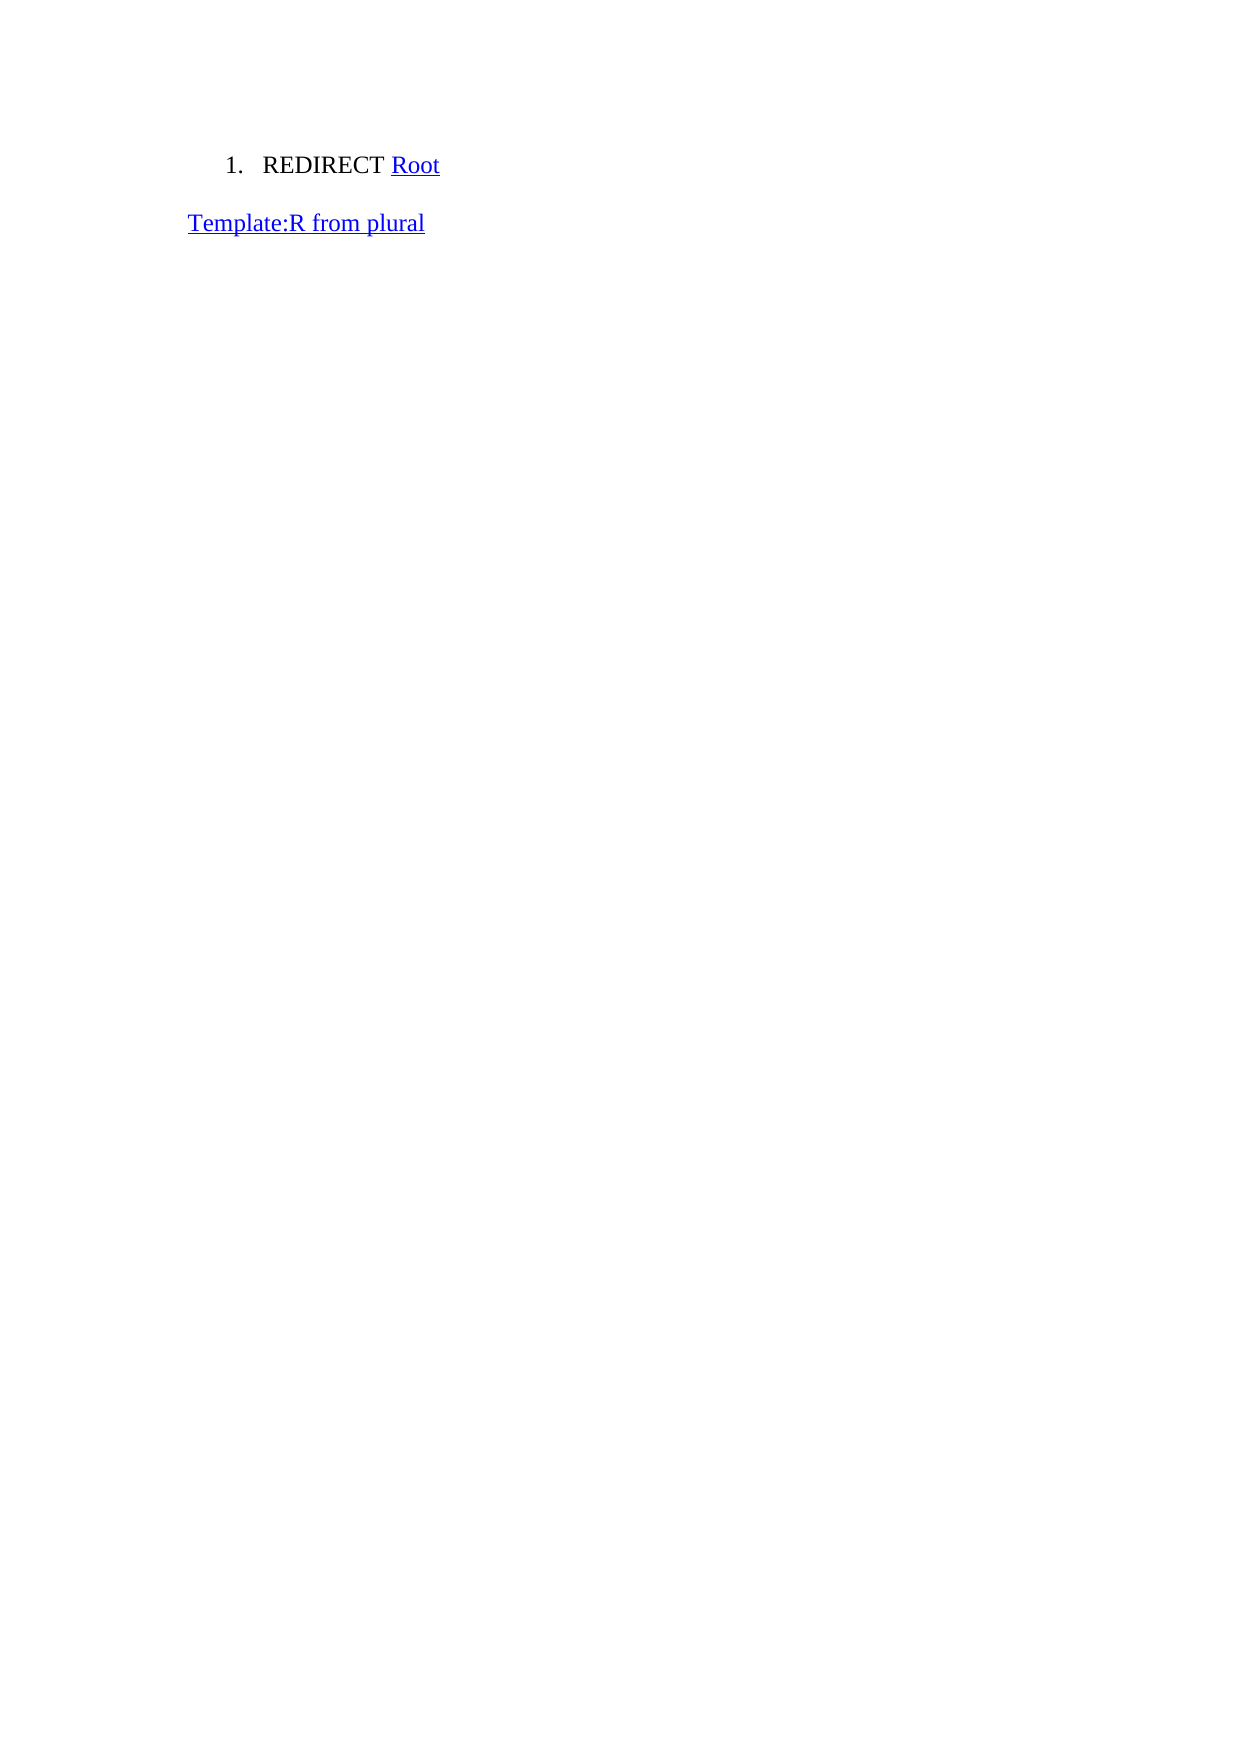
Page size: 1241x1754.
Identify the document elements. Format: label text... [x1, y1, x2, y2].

text Template:R from plural [187, 208, 1053, 237]
list REDIRECT Root [225, 150, 1053, 179]
